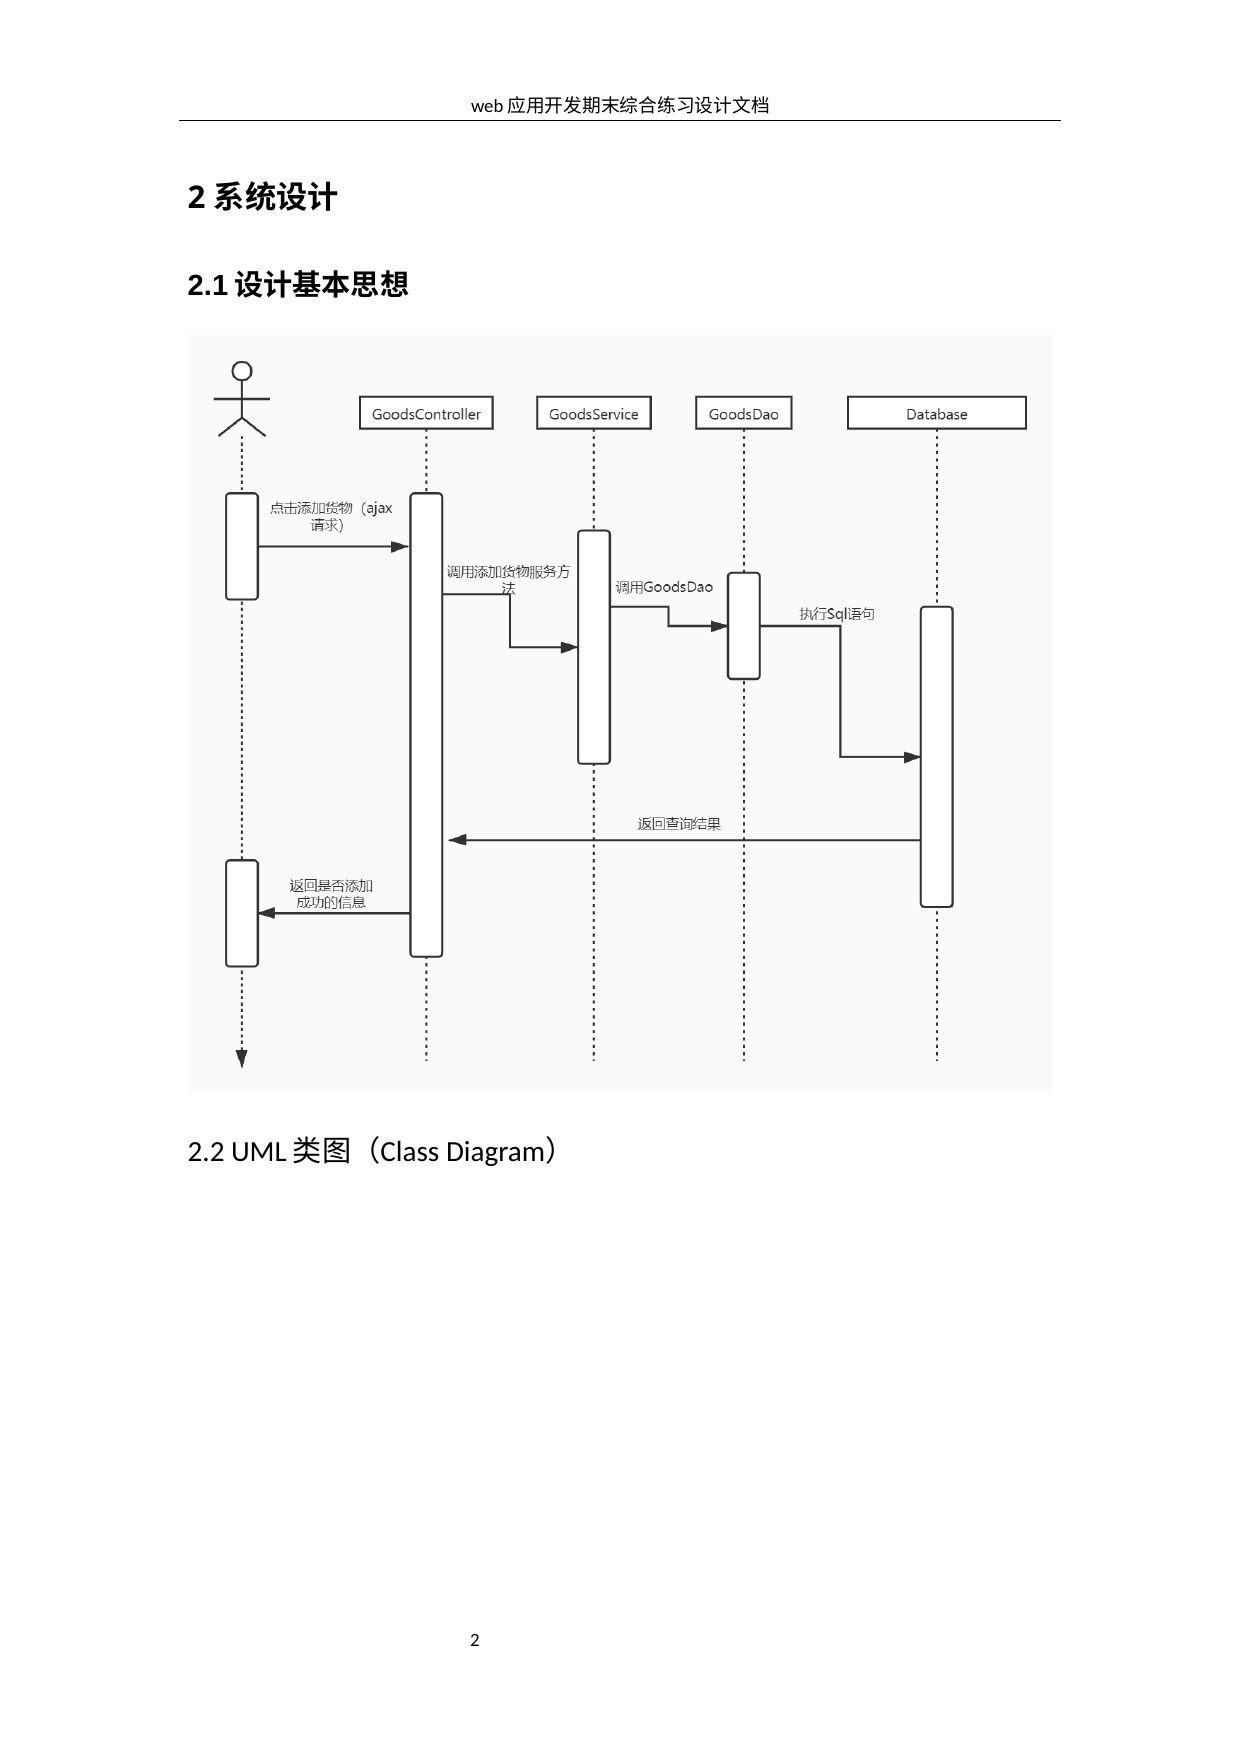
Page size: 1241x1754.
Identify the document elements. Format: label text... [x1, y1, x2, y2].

subtitle 2.1设计基本思想 [187, 250, 1053, 315]
subtitle 2 系统设计 [187, 162, 1053, 227]
picture [187, 335, 1052, 1093]
